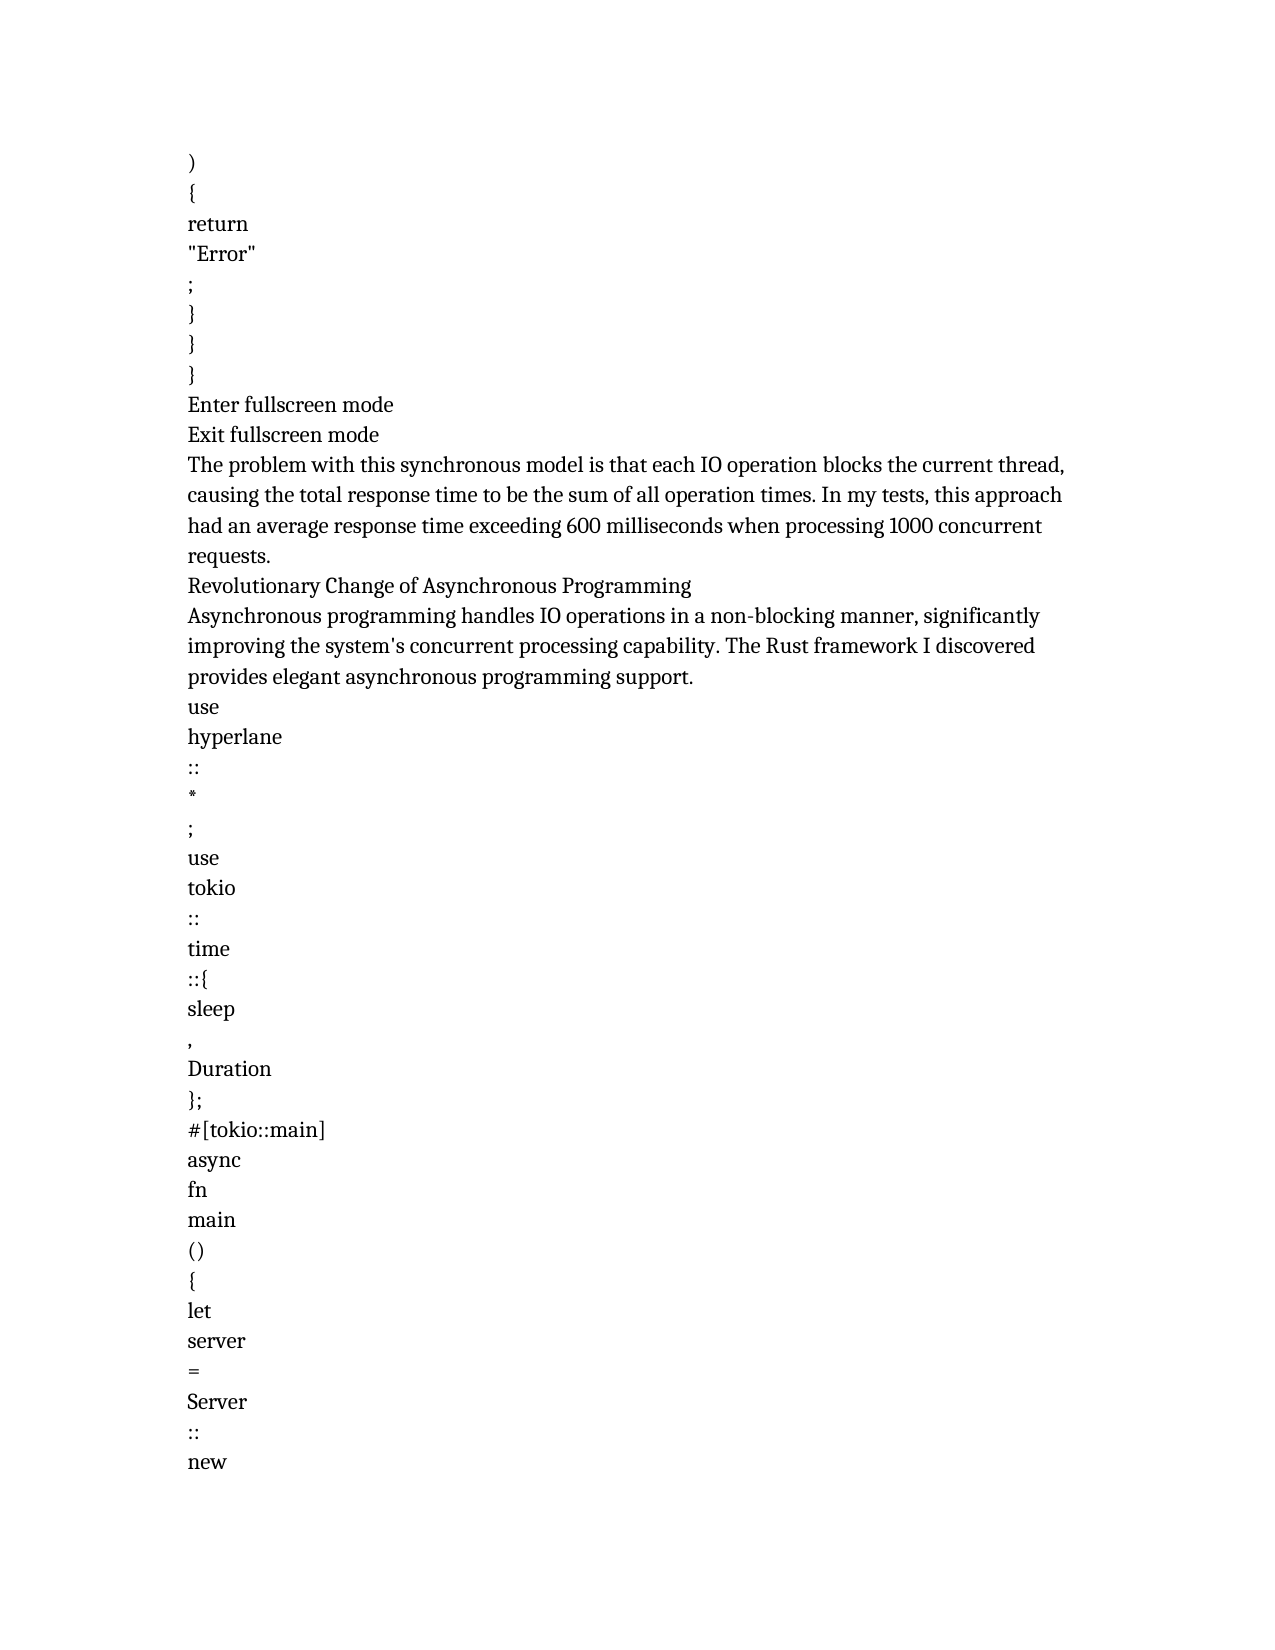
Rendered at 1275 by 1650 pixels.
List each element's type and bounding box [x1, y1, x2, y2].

text [187, 150, 1087, 1475]
